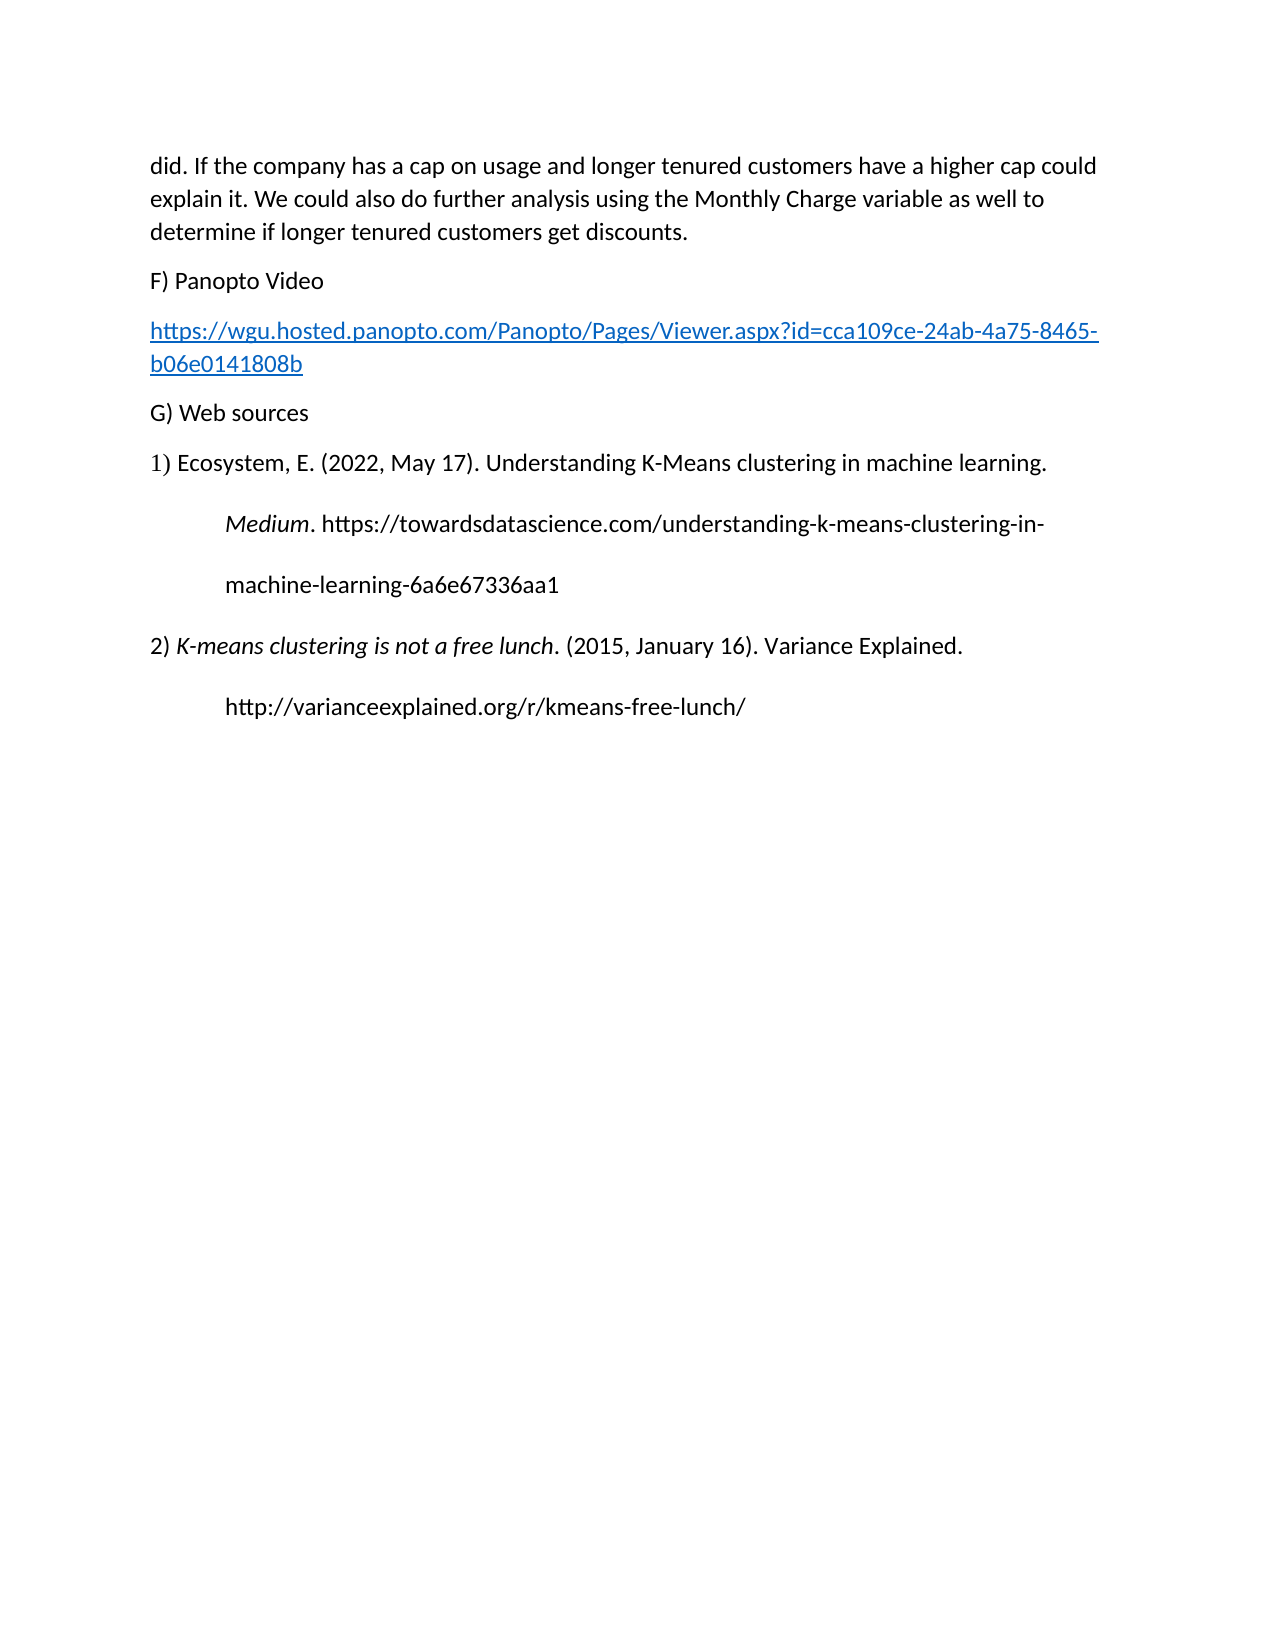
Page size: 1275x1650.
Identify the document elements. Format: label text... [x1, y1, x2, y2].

text F) Panopto Video [150, 265, 1125, 296]
text 2) K-means clustering is not a free lunch. (2015, January 16). Variance Explained. http://varianceexplained.org/r/kmeans-free-lunch/ [150, 630, 1125, 722]
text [150, 150, 1125, 246]
text 1) Ecosystem, E. (2022, May 17). Understanding K-Means clustering in machine learning. Medium. https://towardsdatascience.com/understanding-k-means-clustering-in-machine-learning-6a6e67336aa1 [150, 447, 1125, 600]
text G) Web sources [150, 397, 1125, 428]
text https://wgu.hosted.panopto.com/Panopto/Pages/Viewer.aspx?id=cca109ce-24ab-4a75-8465-b06e0141808b [150, 315, 1125, 378]
